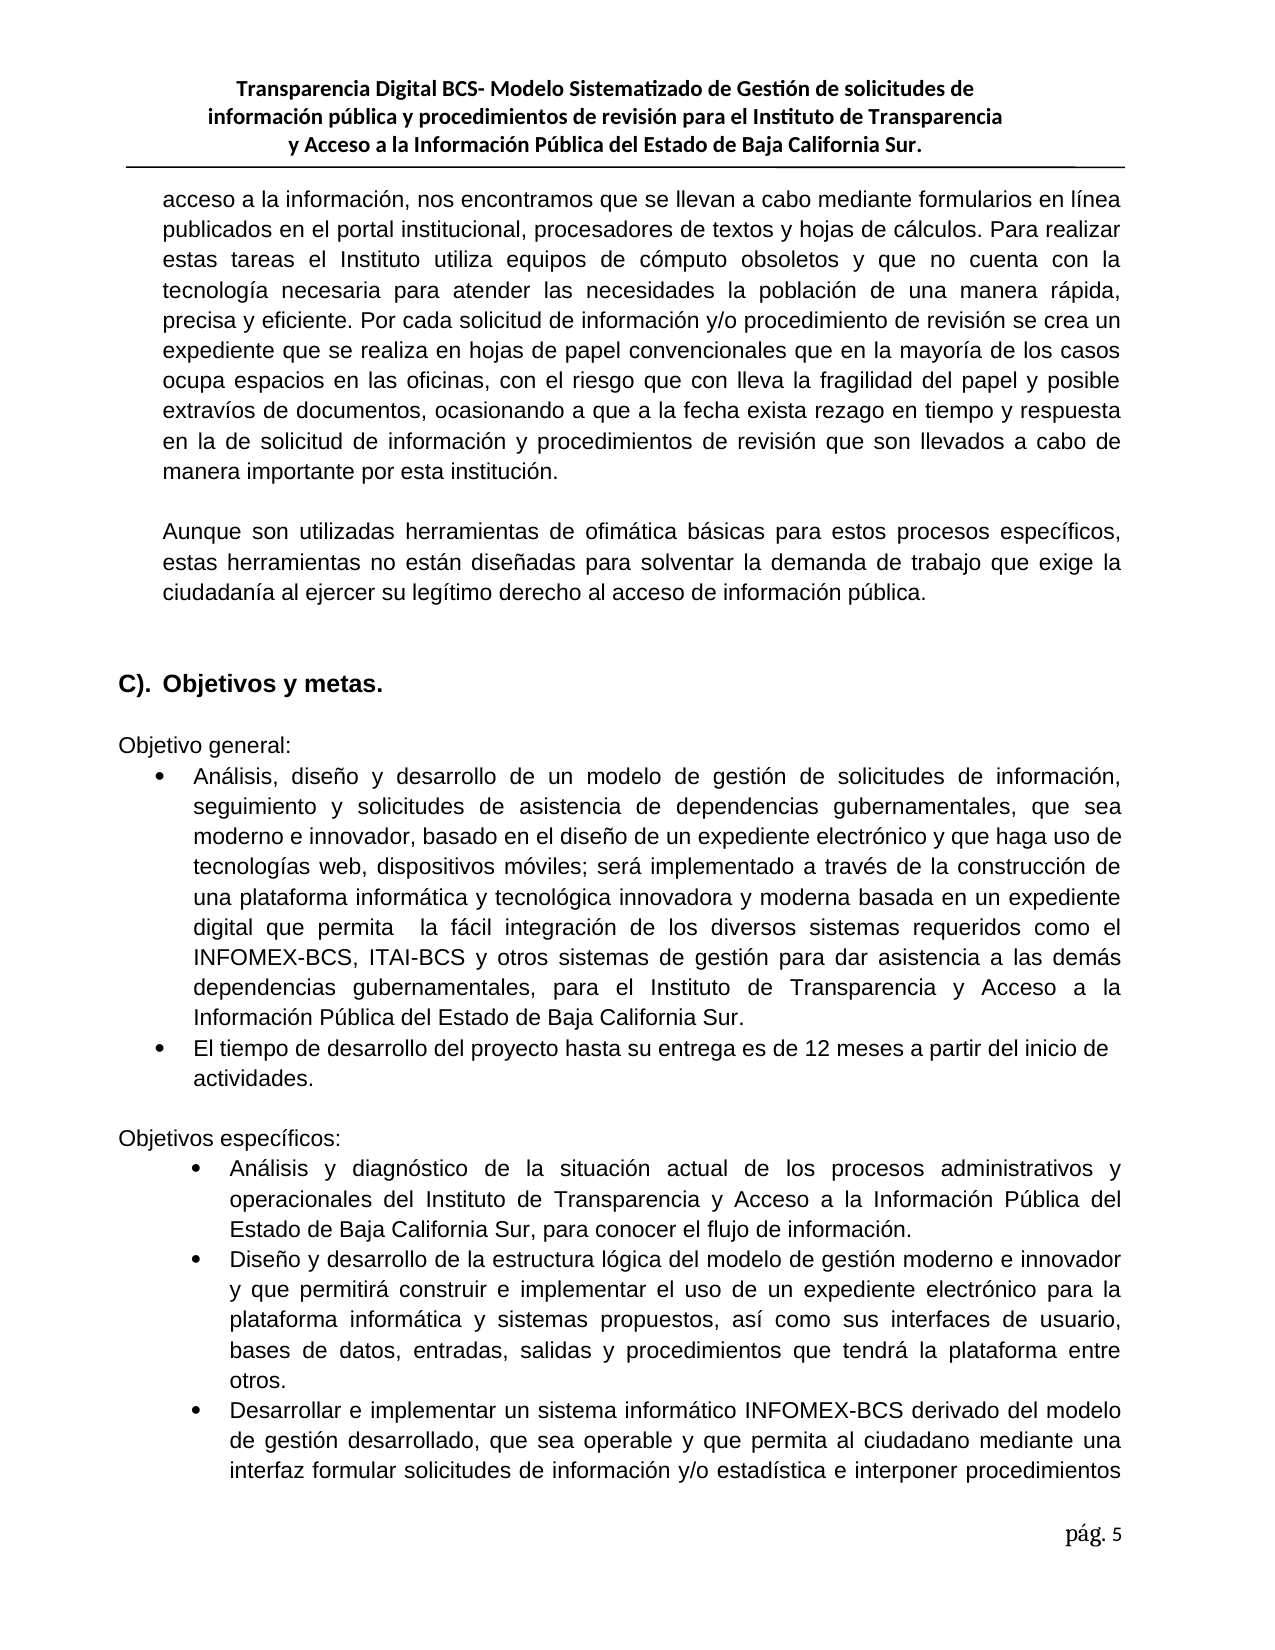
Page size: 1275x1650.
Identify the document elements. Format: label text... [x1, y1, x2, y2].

list Análisis y diagnóstico de la situación actual de los procesos administrativos y operacionales del Instituto de Transparencia y Acceso a la Información Pública del Estado de Baja California Sur, para conocer el flujo de información. [192, 1155, 1122, 1242]
list Análisis, diseño y desarrollo de un modelo de gestión de solicitudes de información, seguimiento y solicitudes de asistencia de dependencias gubernamentales, que sea moderno e innovador, basado en el diseño de un expediente electrónico y que haga uso de tecnologías web, dispositivos móviles; será implementado a través de la construcción de una plataforma informática y tecnológica innovadora y moderna basada en un expediente digital que permita la fácil integración de los diversos sistemas requeridos como el INFOMEX-BCS, ITAI-BCS y otros sistemas de gestión para dar asistencia a las demás dependencias gubernamentales, para el Instituto de Transparencia y Acceso a la Información Pública del Estado de Baja California Sur. [156, 763, 1122, 1031]
list Diseño y desarrollo de la estructura lógica del modelo de gestión moderno e innovador y que permitirá construir e implementar el uso de un expediente electrónico para la plataforma informática y sistemas propuestos, así como sus interfaces de usuario, bases de datos, entradas, salidas y procedimientos que tendrá la plataforma entre otros. [192, 1246, 1122, 1393]
text Aunque son utilizadas herramientas de ofimática básicas para estos procesos específicos, estas herramientas no están diseñadas para solventar la demanda de trabajo que exige la ciudadanía al ejercer su legítimo derecho al acceso de información pública. [162, 518, 1122, 605]
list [192, 1397, 1122, 1484]
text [162, 186, 1122, 484]
text Objetivo general: [118, 732, 1122, 759]
text Objetivos específicos: [118, 1125, 1122, 1152]
list Objetivos y metas. [118, 669, 1122, 698]
list El tiempo de desarrollo del proyecto hasta su entrega es de 12 meses a partir del inicio de actividades. [156, 1034, 1122, 1091]
